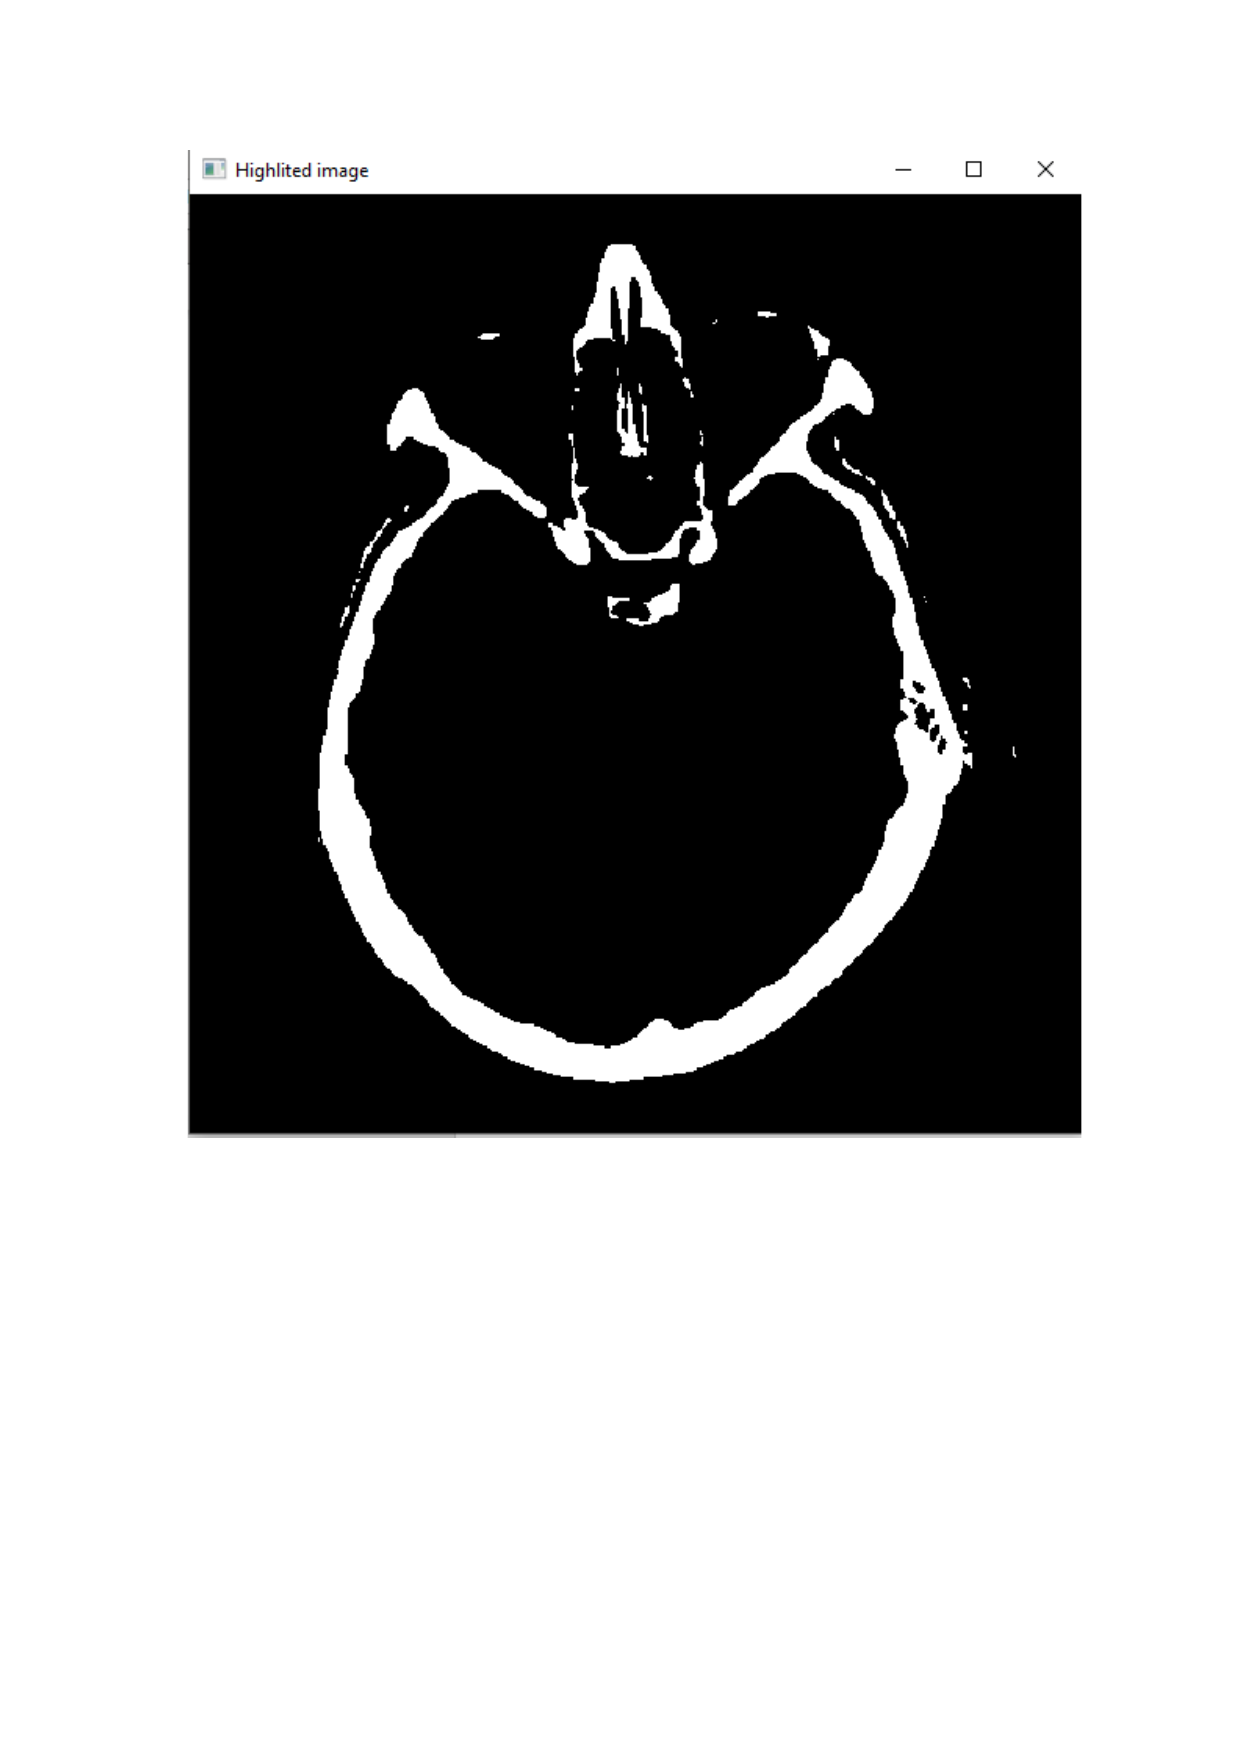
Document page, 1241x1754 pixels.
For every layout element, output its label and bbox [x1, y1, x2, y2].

picture [187, 150, 1082, 1138]
